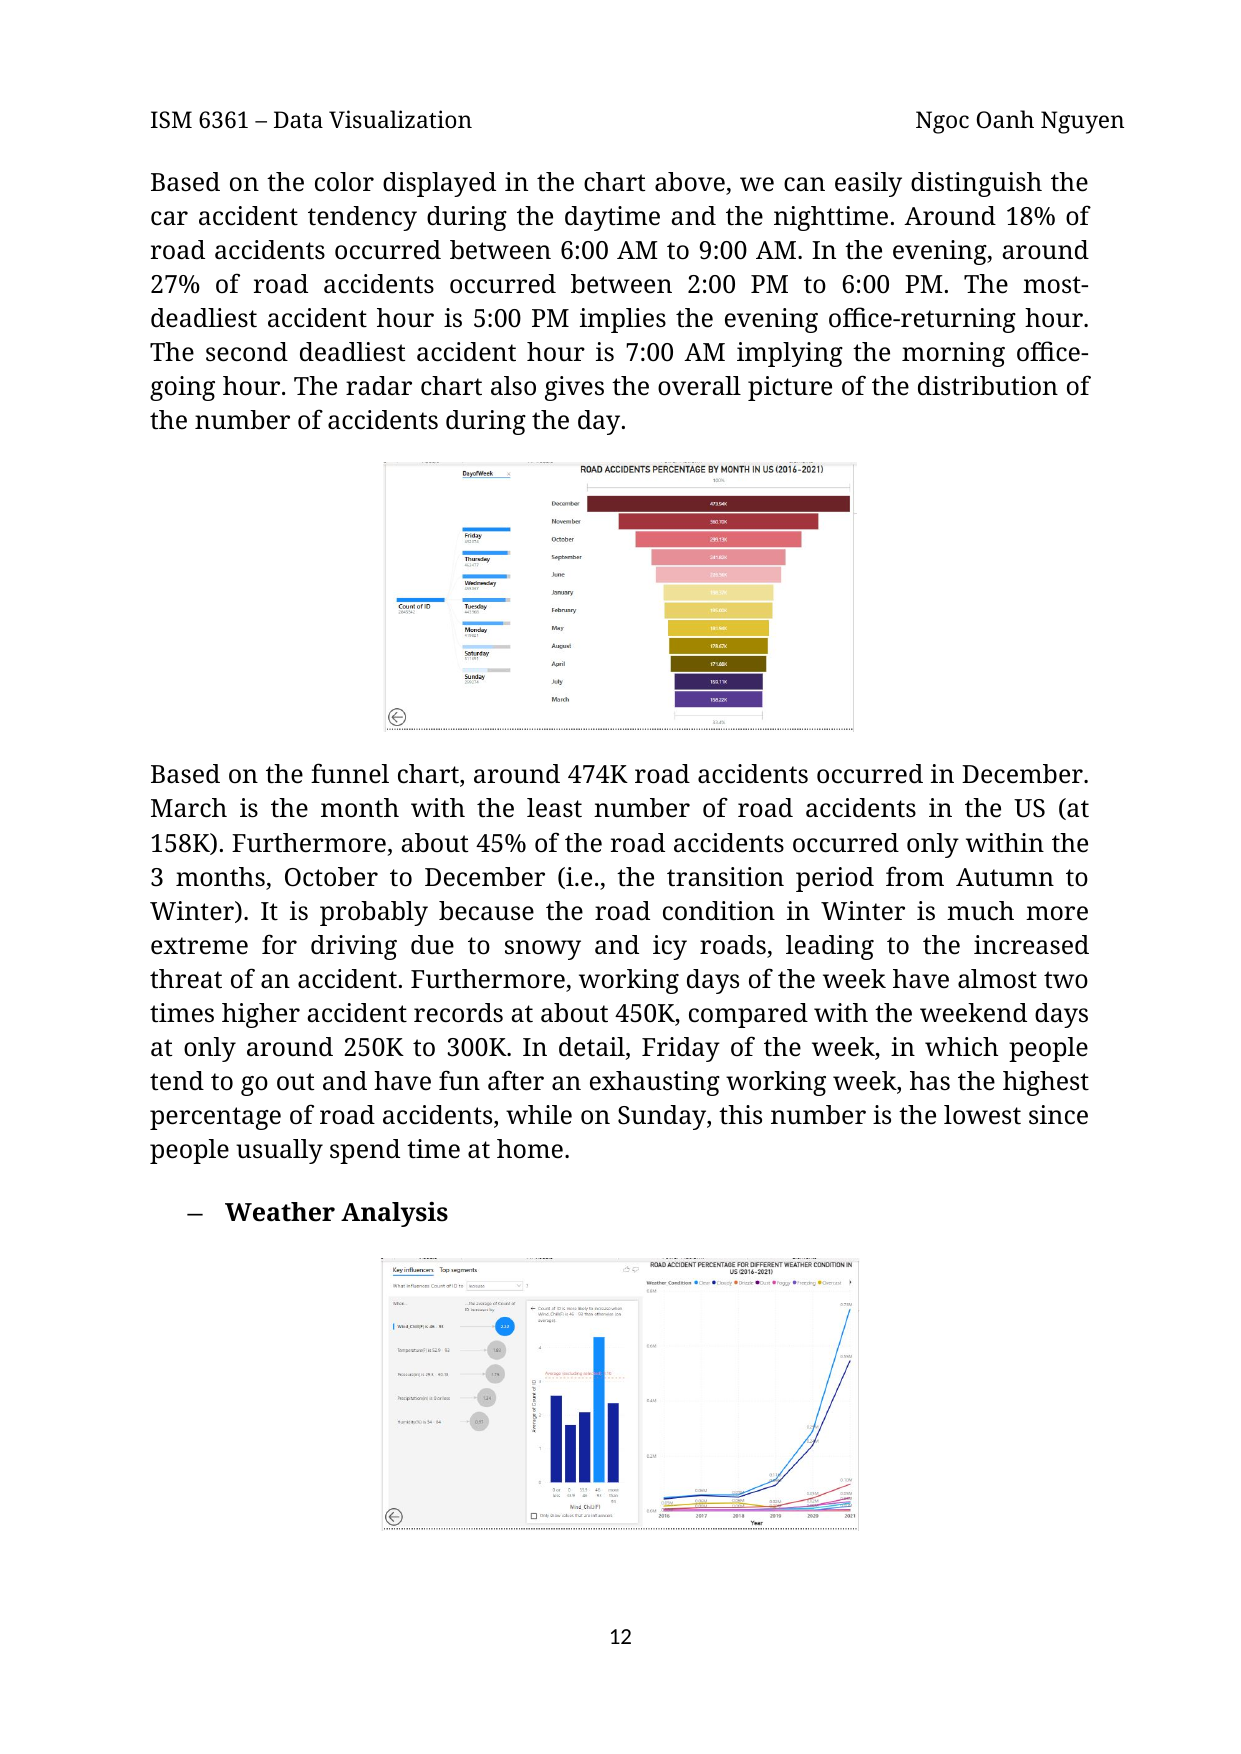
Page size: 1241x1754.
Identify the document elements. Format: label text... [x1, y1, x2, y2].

picture [383, 462, 857, 732]
text Based on the funnel chart, around 474K road accidents occurred in December. March is the month with the least number of road accidents in the US (at 158K). Furthermore, about 45% of the road accidents occurred only within the 3 months, October to December (i.e., the transition period from Autumn to Winter). It is probably because the road condition in Winter is much more extreme for driving due to snowy and icy roads, leading to the increased threat of an accident. Furthermore, working days of the week have almost two times higher accident records at about 450K, compared with the weekend days at only around 250K to 300K. In detail, Friday of the week, in which people tend to go out and have fun after an exhausting working week, has the highest percentage of road accidents, while on Sunday, this number is the lowest since people usually spend time at home. [150, 757, 1090, 1166]
subtitle Weather Analysis [187, 1195, 1090, 1229]
picture [380, 1258, 860, 1531]
text Based on the color displayed in the chart above, we can easily distinguish the car accident tendency during the daytime and the nighttime. Around 18% of road accidents occurred between 6:00 AM to 9:00 AM. In the evening, around 27% of road accidents occurred between 2:00 PM to 6:00 PM. The most-deadliest accident hour is 5:00 PM implies the evening office-returning hour. The second deadliest accident hour is 7:00 AM implying the morning office-going hour. The radar chart also gives the overall picture of the distribution of the number of accidents during the day. [150, 164, 1090, 437]
